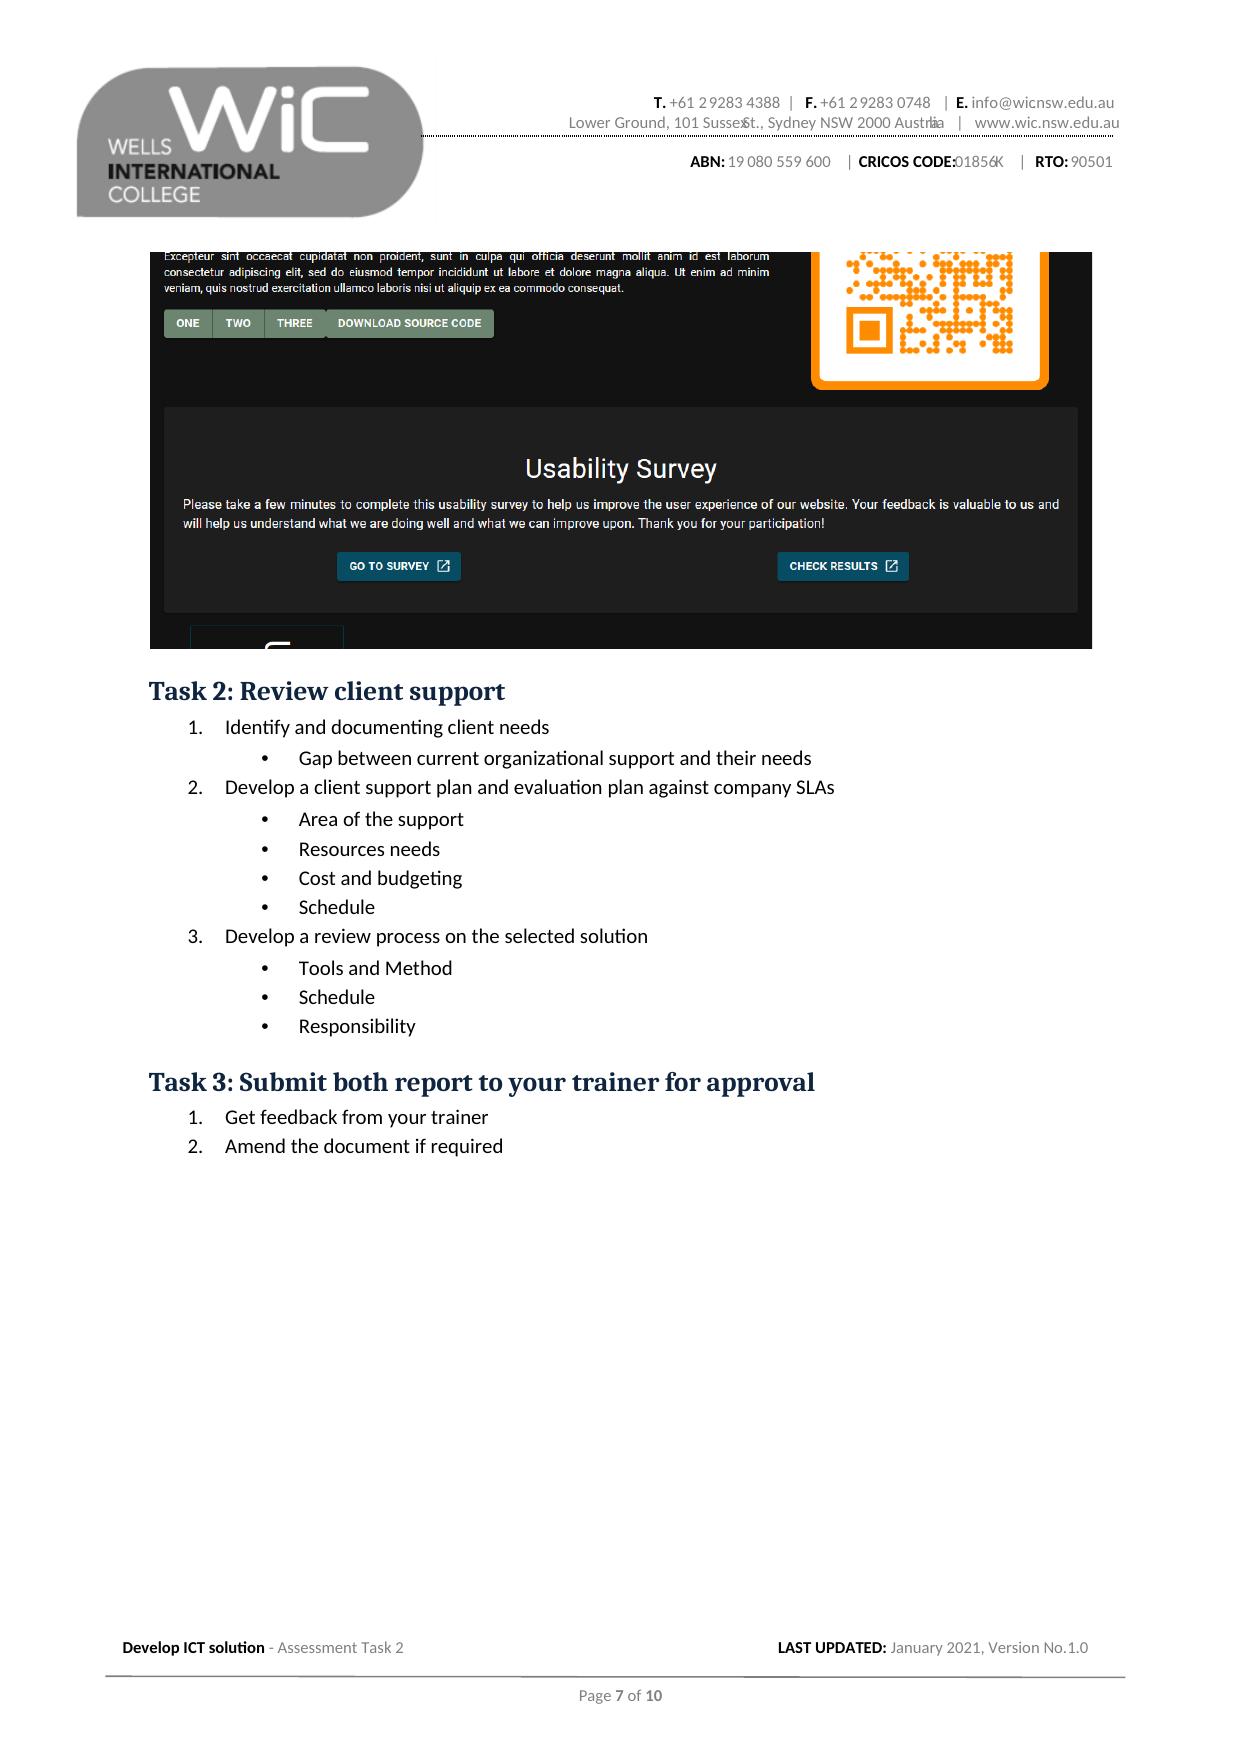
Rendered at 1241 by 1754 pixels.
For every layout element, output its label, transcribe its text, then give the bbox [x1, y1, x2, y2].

list Get feedback from your trainer [187, 1104, 1088, 1129]
list Cost and budgeting [261, 865, 1088, 890]
picture [76, 59, 437, 224]
list Tools and Method [261, 955, 1088, 980]
list Develop a client support plan and evaluation plan against company SLAs [187, 774, 1088, 800]
list Schedule [261, 984, 1088, 1009]
list Area of the support [261, 807, 1088, 832]
subtitle Task 2: Review client support [148, 676, 1092, 707]
list Resources needs [261, 836, 1088, 861]
list Schedule [261, 894, 1088, 919]
list Amend the document if required [187, 1133, 1088, 1159]
picture [150, 252, 1093, 649]
list Identify and documenting client needs [187, 714, 1088, 739]
list Develop a review process on the selected solution [187, 923, 1088, 949]
list Responsibility [261, 1013, 1088, 1039]
list Gap between current organizational support and their needs [261, 745, 1088, 771]
subtitle Task 3: Submit both report to your trainer for approval [148, 1067, 1092, 1098]
